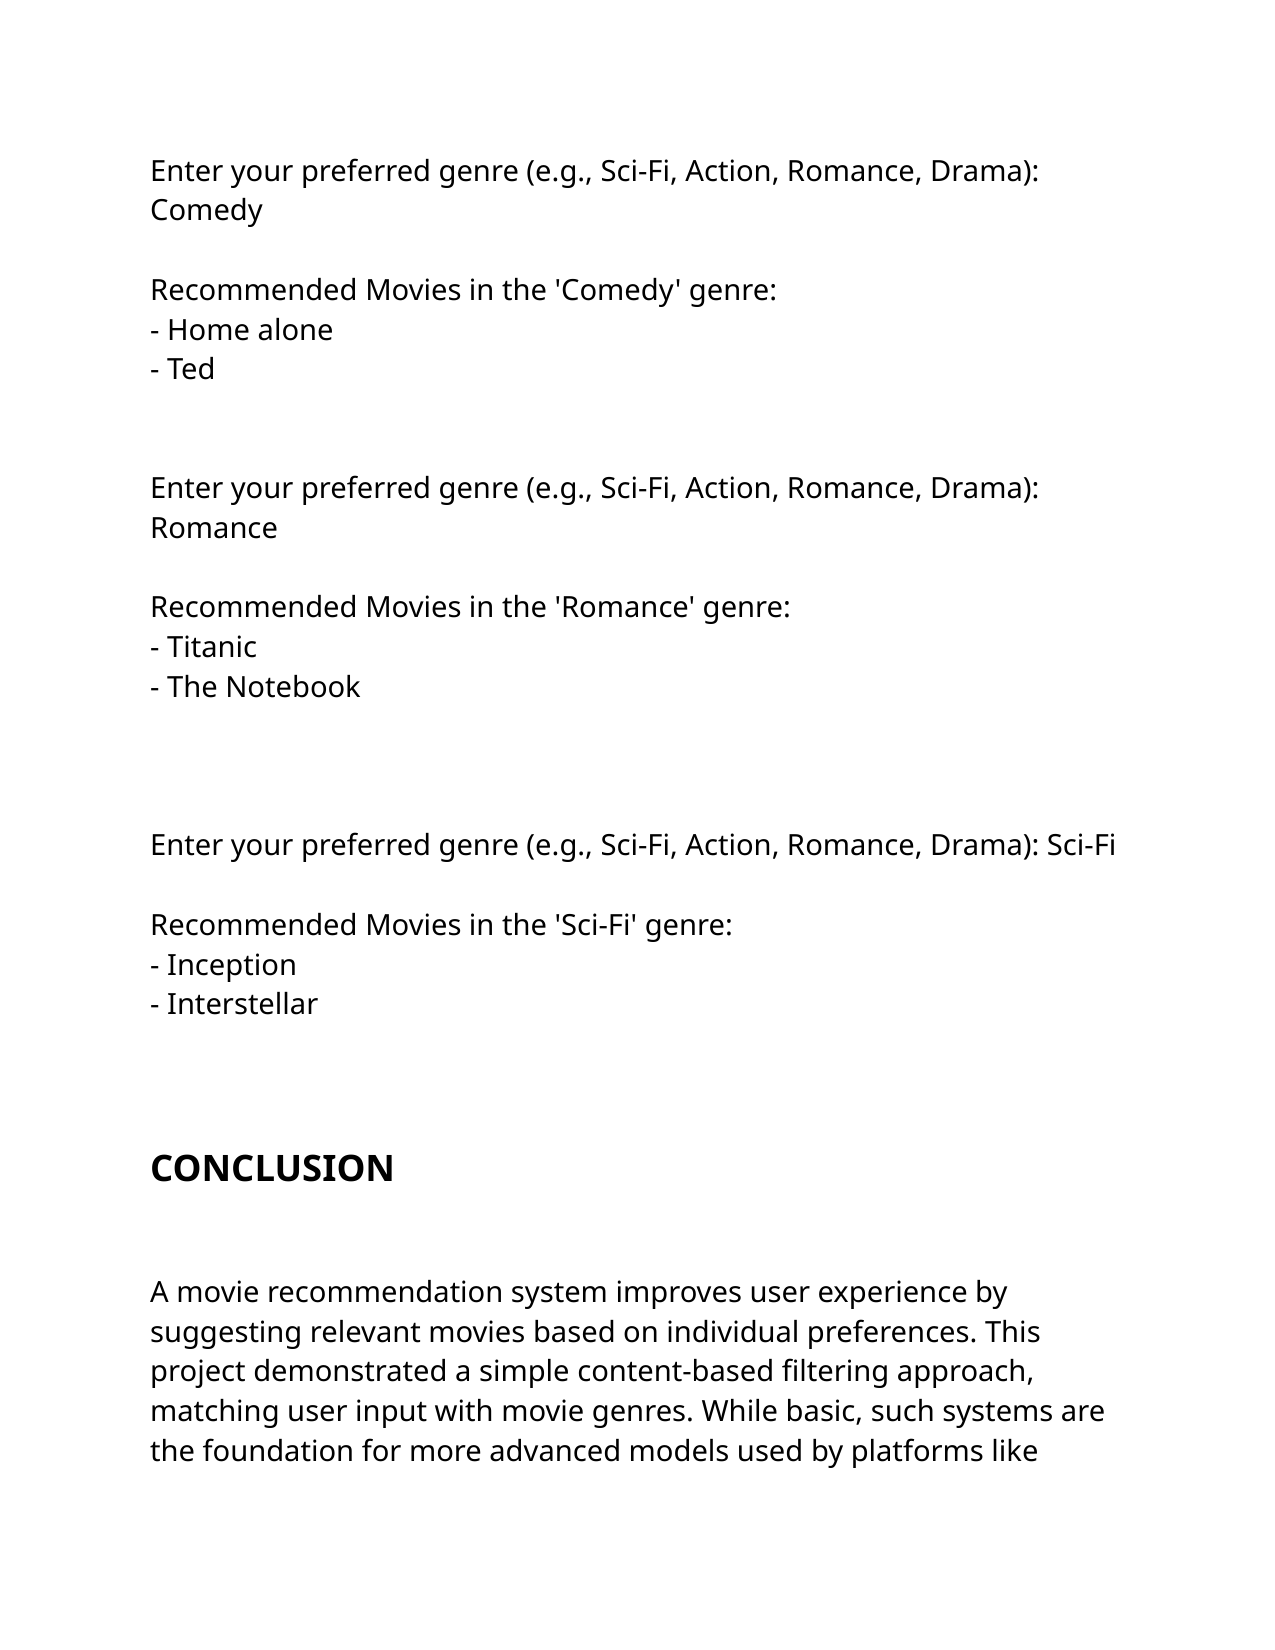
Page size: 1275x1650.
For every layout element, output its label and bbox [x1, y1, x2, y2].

text [150, 150, 1125, 1470]
